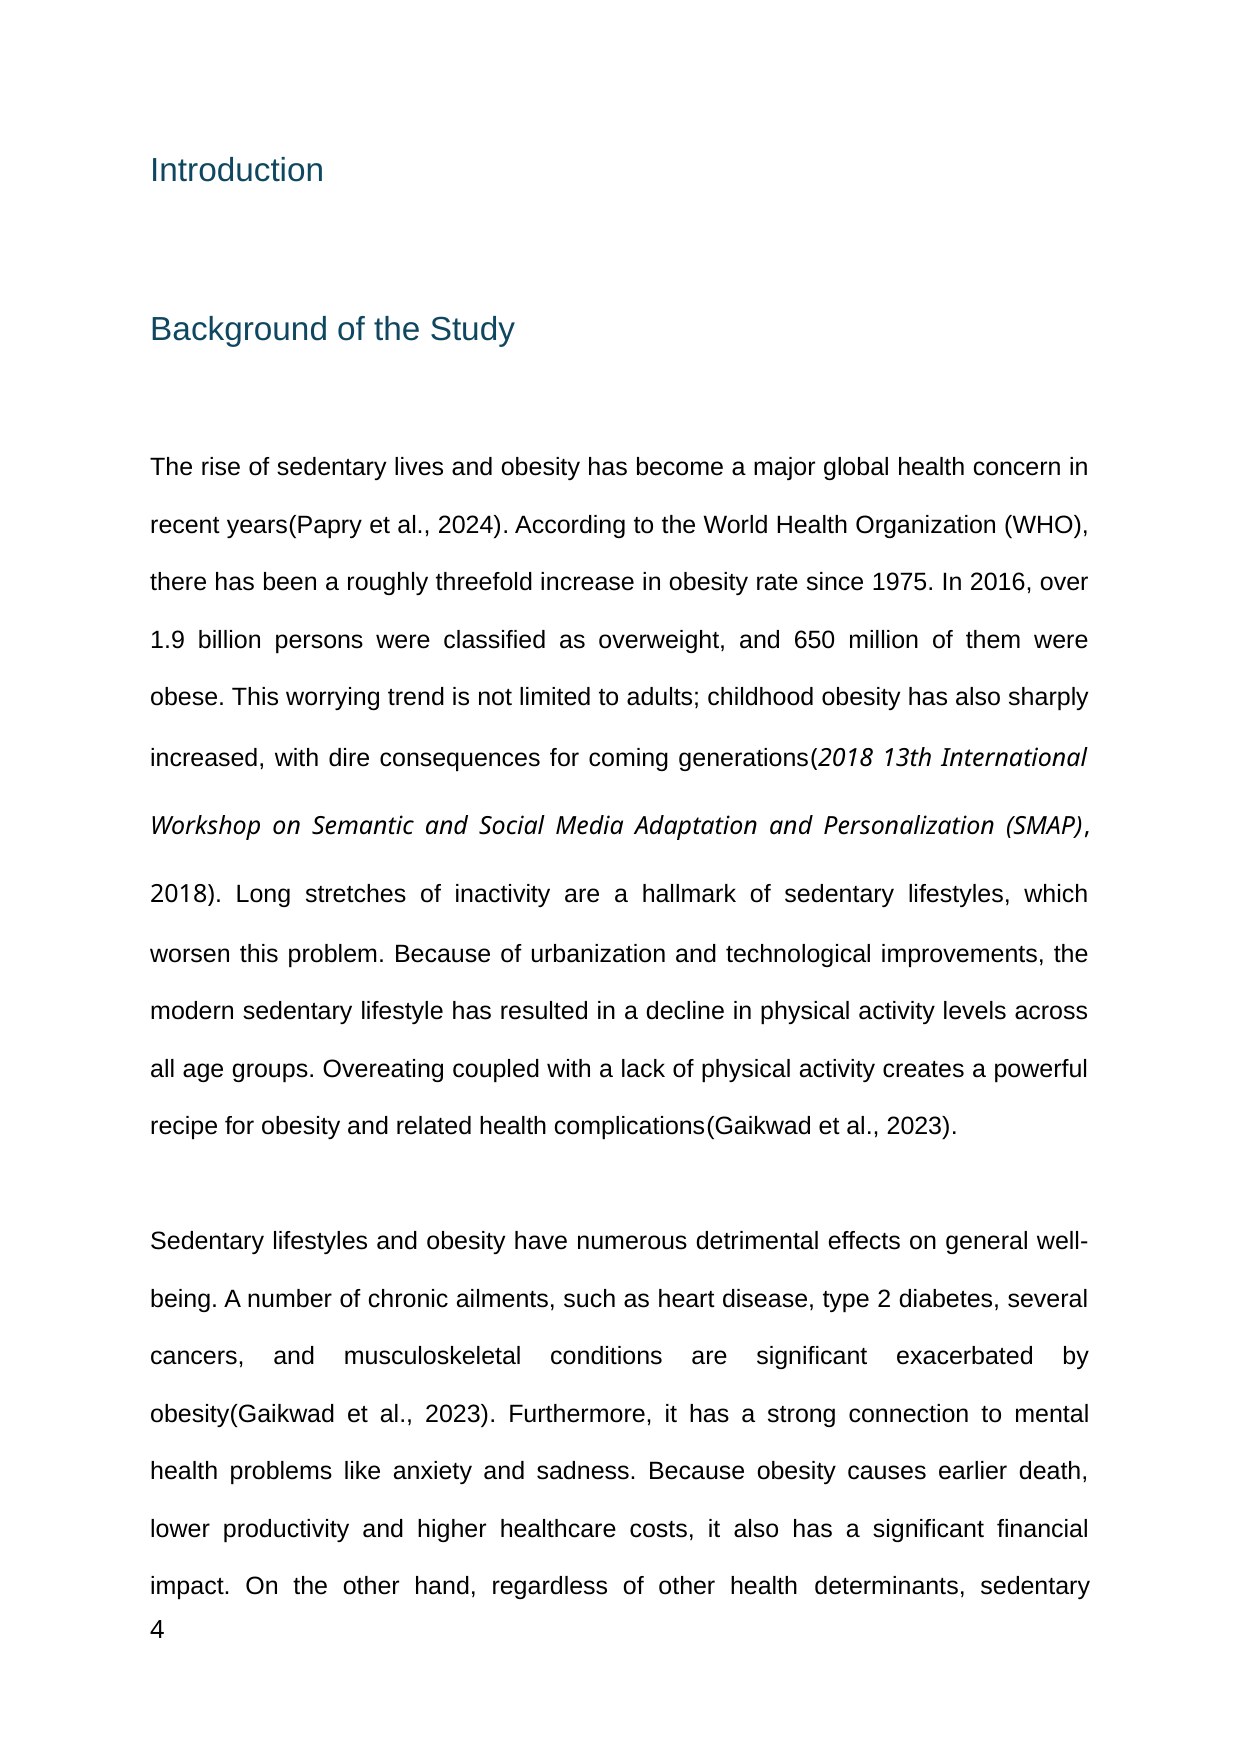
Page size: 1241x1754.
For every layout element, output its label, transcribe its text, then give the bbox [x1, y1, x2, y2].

subtitle Background of the Study [150, 309, 1090, 348]
subtitle Introduction [150, 150, 1090, 188]
text The rise of sedentary lives and obesity has become a major global health concern in recent years. According to the World Health Organization (WHO), there has been a roughly threefold increase in obesity rate since 1975. In 2016, over 1.9 billion persons were classified as overweight, and 650 million of them were obese. This worrying trend is not limited to adults; childhood obesity has also sharply increased, with dire consequences for coming generations. Long stretches of inactivity are a hallmark of sedentary lifestyles, which worsen this problem. Because of urbanization and technological improvements, the modern sedentary lifestyle has resulted in a decline in physical activity levels across all age groups. Overeating coupled with a lack of physical activity creates a powerful recipe for obesity and related health complications. [150, 452, 1090, 1140]
